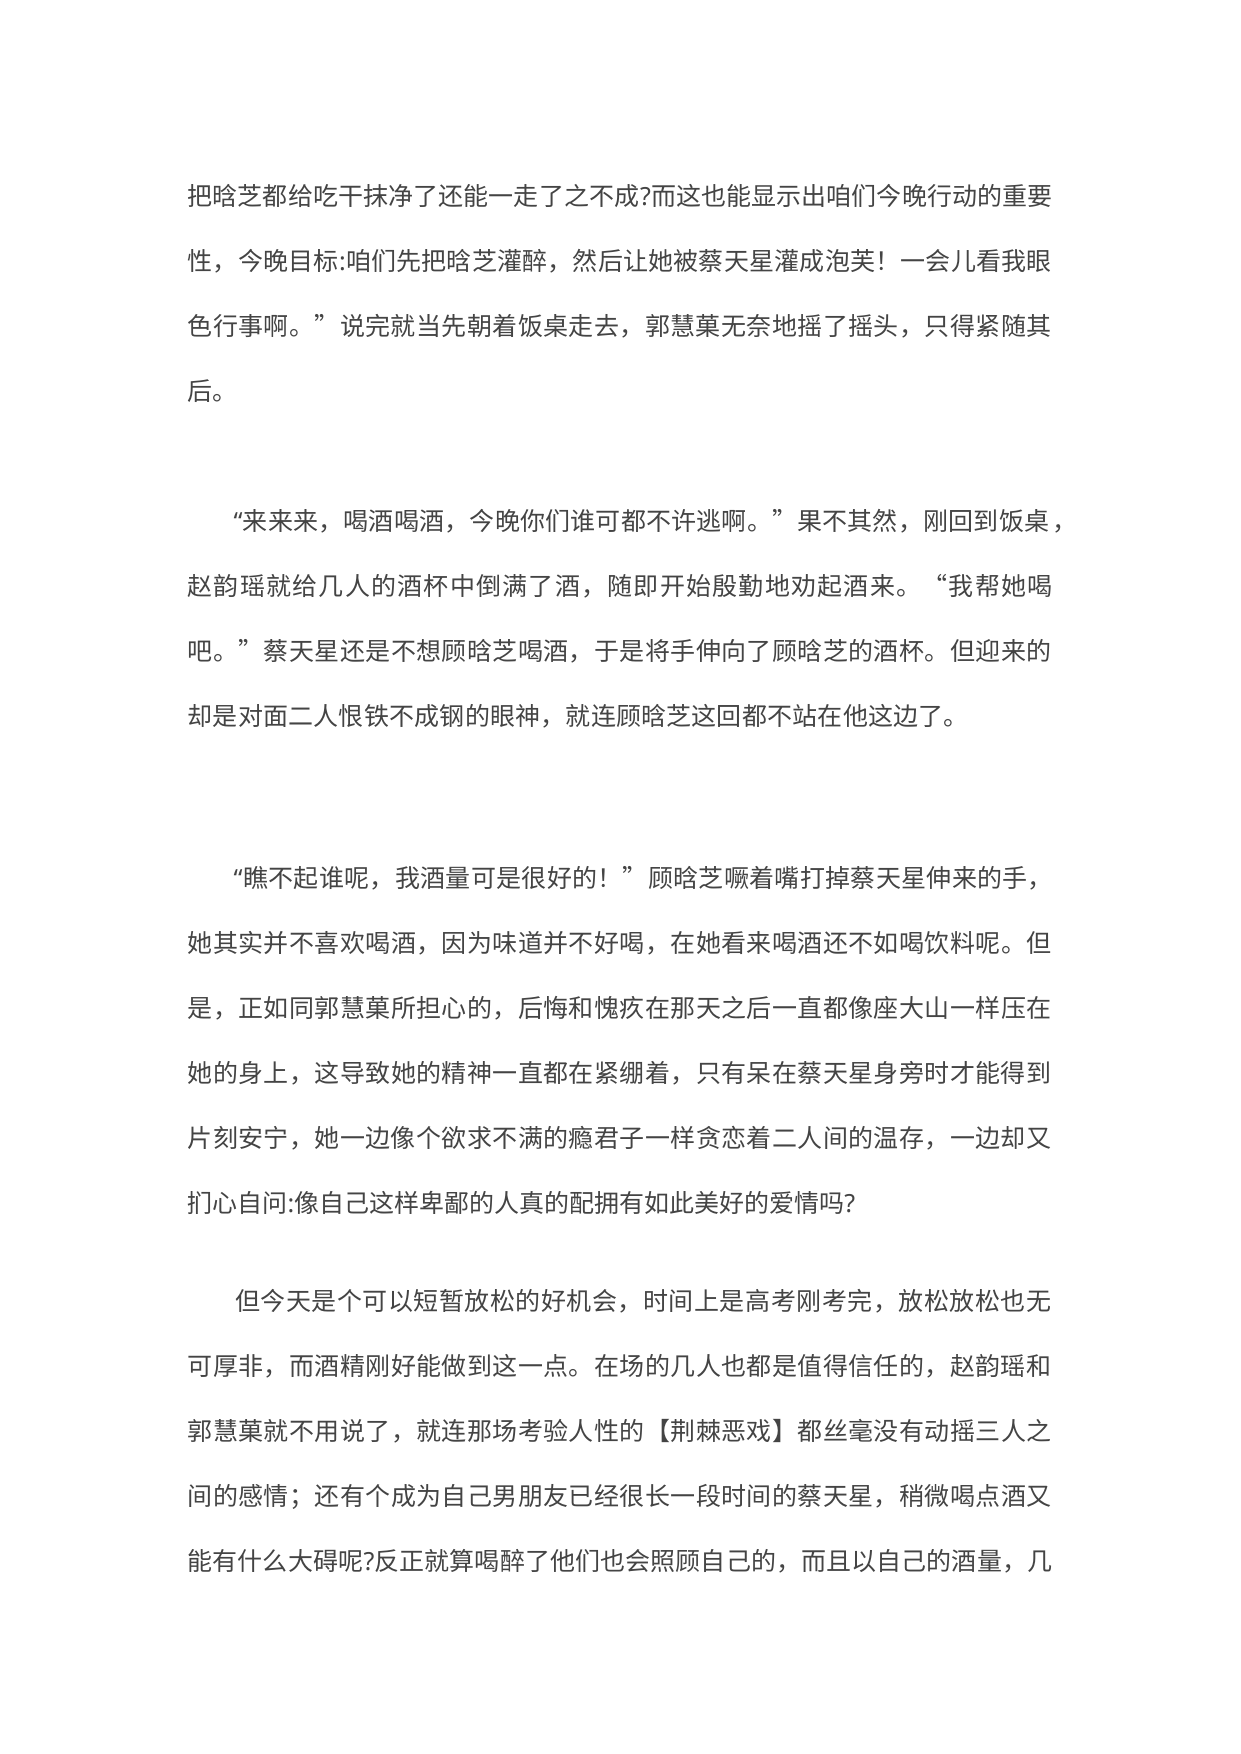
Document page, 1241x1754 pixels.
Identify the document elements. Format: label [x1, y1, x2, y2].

text [187, 162, 1053, 1592]
